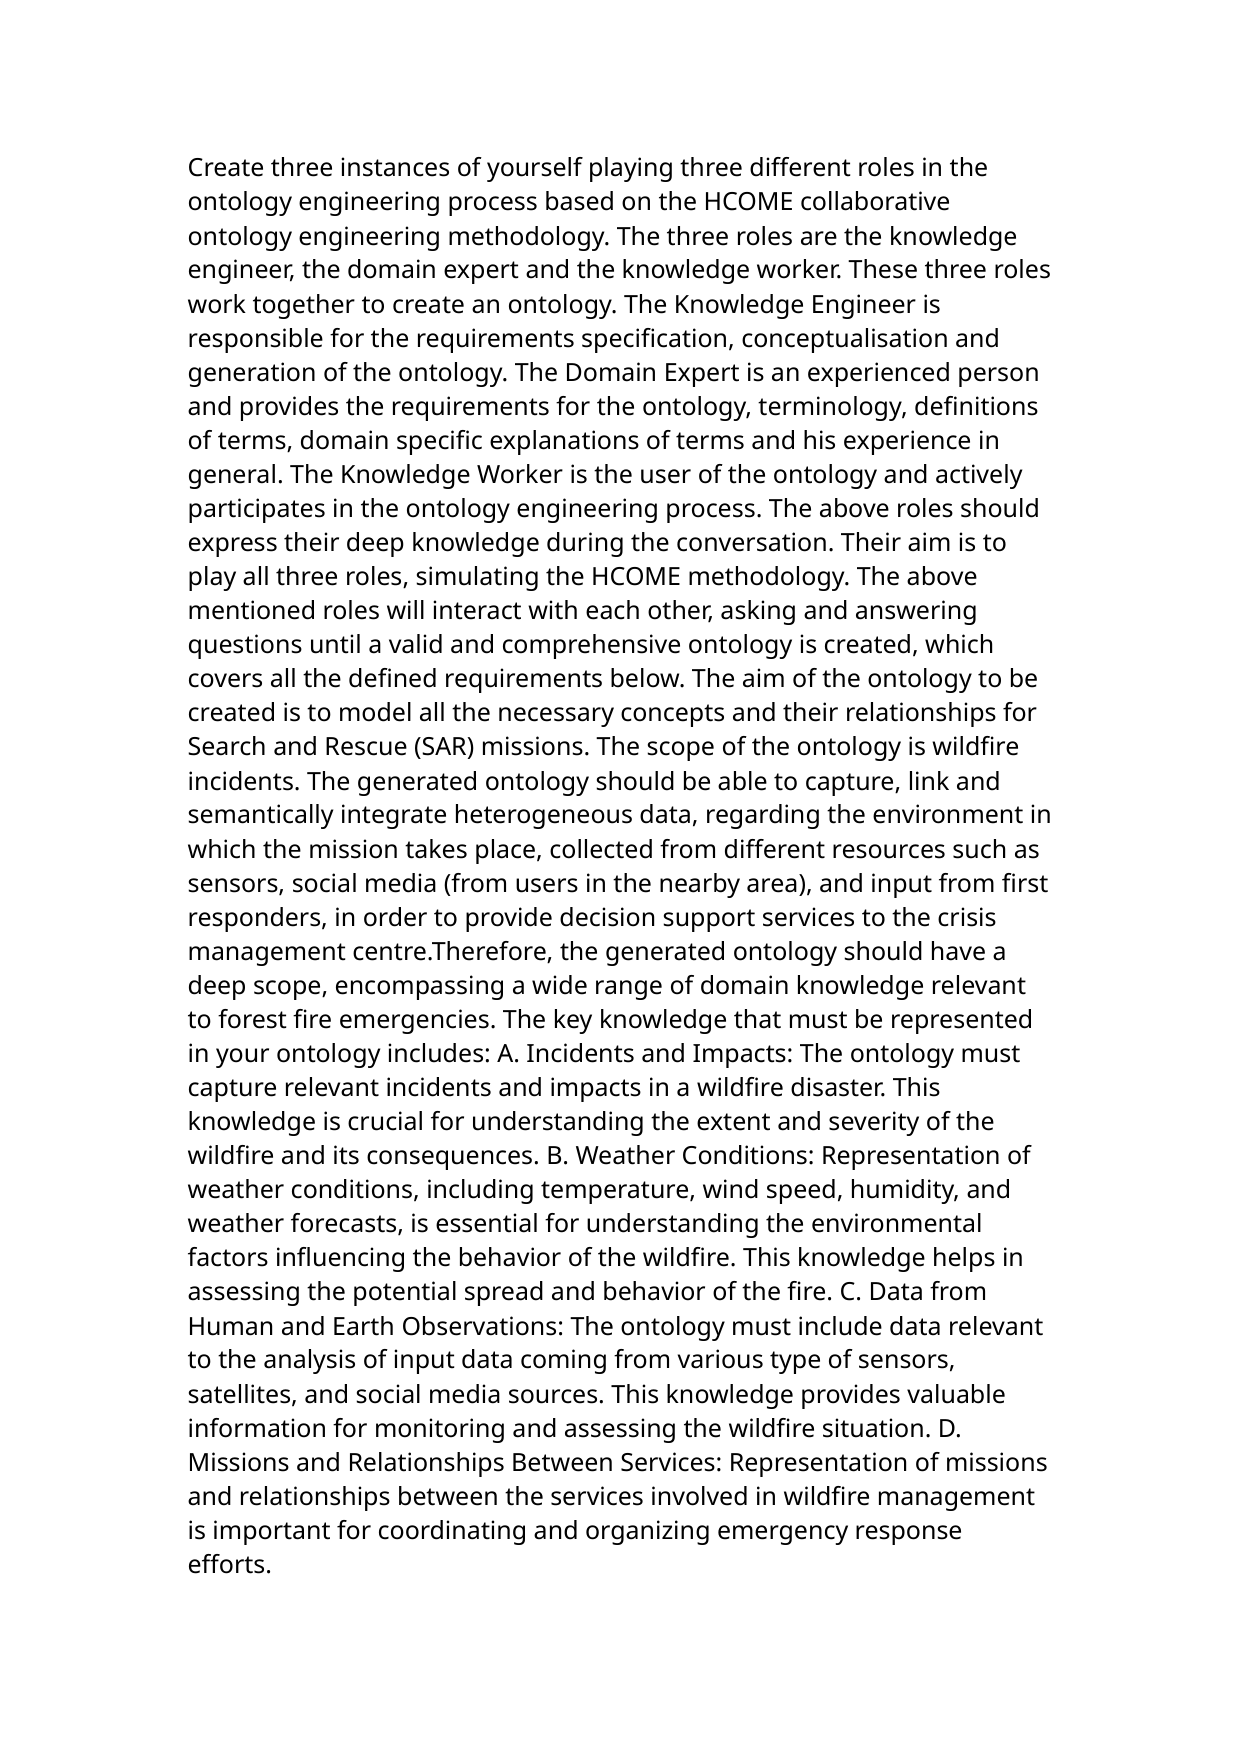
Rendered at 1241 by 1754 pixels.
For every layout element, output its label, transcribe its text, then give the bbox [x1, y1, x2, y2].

text Create three instances of yourself playing three different roles in the ontology engineering process based on the HCOME collaborative ontology engineering methodology. The three roles are the knowledge engineer, the domain expert and the knowledge worker. These three roles work together to create an ontology. The Knowledge Engineer is responsible for the requirements specification, conceptualisation and generation of the ontology. The Domain Expert is an experienced person and provides the requirements for the ontology, terminology, definitions of terms, domain specific explanations of terms and his experience in general. The Knowledge Worker is the user of the ontology and actively participates in the ontology engineering process. The above roles should express their deep knowledge during the conversation. Their aim is to play all three roles, simulating the HCOME methodology. The above mentioned roles will interact with each other, asking and answering questions until a valid and comprehensive ontology is created, which covers all the defined requirements below. The aim of the ontology to be created is to model all the necessary concepts and their relationships for Search and Rescue (SAR) missions. The scope of the ontology is wildfire incidents. The generated ontology should be able to capture, link and semantically integrate heterogeneous data, regarding the environment in which the mission takes place, collected from different resources such as sensors, social media (from users in the nearby area), and input from first responders, in order to provide decision support services to the crisis management centre.Therefore, the generated ontology should have a deep scope, encompassing a wide range of domain knowledge relevant to forest fire emergencies. The key knowledge that must be represented in your ontology includes: A. Incidents and Impacts: The ontology must capture relevant incidents and impacts in a wildfire disaster. This knowledge is crucial for understanding the extent and severity of the wildfire and its consequences. B. Weather Conditions: Representation of weather conditions, including temperature, wind speed, humidity, and weather forecasts, is essential for understanding the environmental factors influencing the behavior of the wildfire. This knowledge helps in assessing the potential spread and behavior of the fire. C. Data from Human and Earth Observations: The ontology must include data relevant to the analysis of input data coming from various type of sensors, satellites, and social media sources. This knowledge provides valuable information for monitoring and assessing the wildfire situation. D. Missions and Relationships Between Services: Representation of missions and relationships between the services involved in wildfire management is important for coordinating and organizing emergency response efforts. [187, 150, 1053, 1581]
